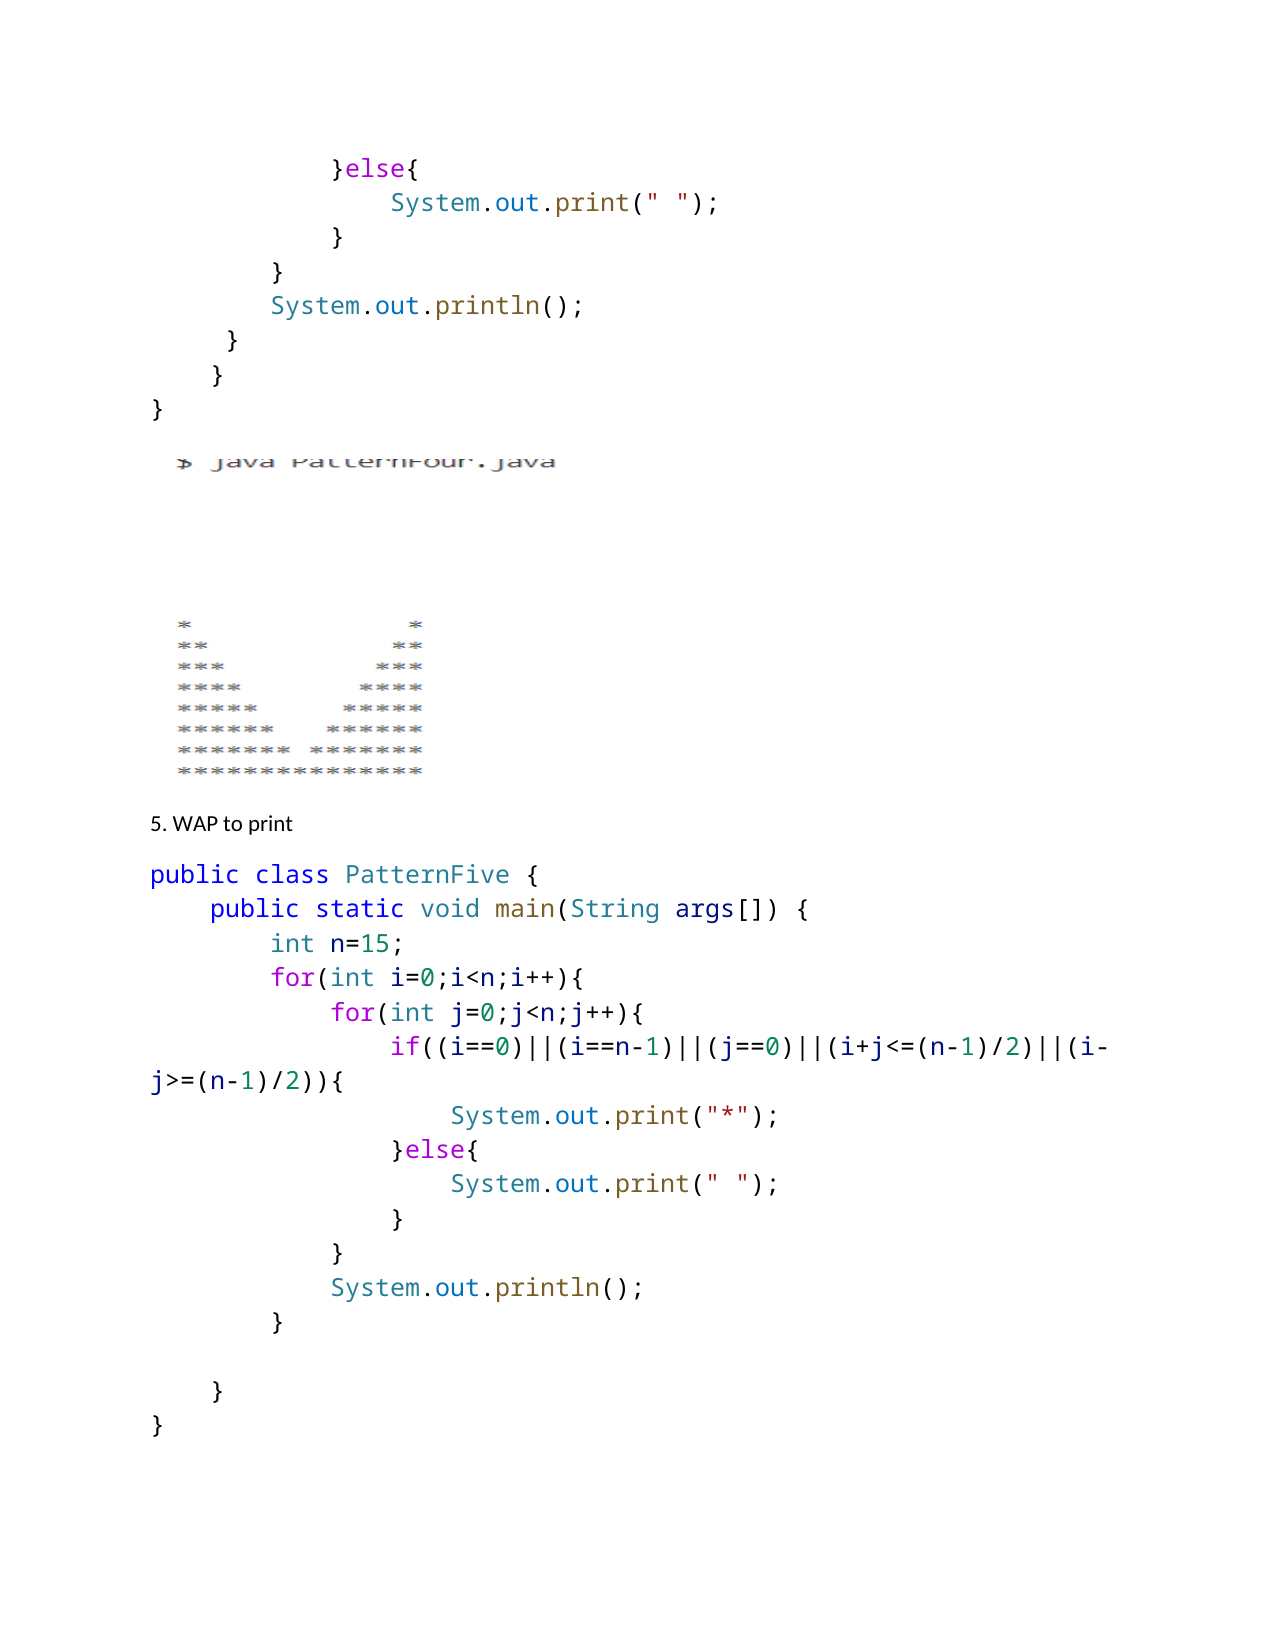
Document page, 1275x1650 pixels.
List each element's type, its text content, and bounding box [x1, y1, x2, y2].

text } [150, 219, 1125, 253]
text } [150, 322, 1125, 356]
text System.out.println(); [150, 1269, 1125, 1303]
text }else{ [150, 150, 1125, 184]
text if((i==0)||(i==n-1)||(j==0)||(i+j<=(n-1)/2)||(i-j>=(n-1)/2)){ [150, 1028, 1125, 1097]
text } [150, 1303, 1125, 1338]
text 5. WAP to print [150, 809, 1125, 837]
text } [150, 253, 1125, 287]
text public static void main(String args[]) { [150, 891, 1125, 925]
text } [150, 356, 1125, 391]
text for(int j=0;j<n;j++){ [150, 994, 1125, 1028]
text int n=15; [150, 925, 1125, 959]
text } [150, 1200, 1125, 1234]
text } [150, 1372, 1125, 1406]
text System.out.print(" "); [150, 184, 1125, 219]
text } [150, 1234, 1125, 1269]
text System.out.print("*"); [150, 1097, 1125, 1131]
text System.out.print(" "); [150, 1166, 1125, 1200]
text } [150, 391, 1125, 425]
text public class PatternFive { [150, 856, 1125, 891]
text }else{ [150, 1131, 1125, 1166]
text System.out.println(); [150, 287, 1125, 322]
text } [150, 1406, 1125, 1441]
text for(int i=0;i<n;i++){ [150, 959, 1125, 994]
